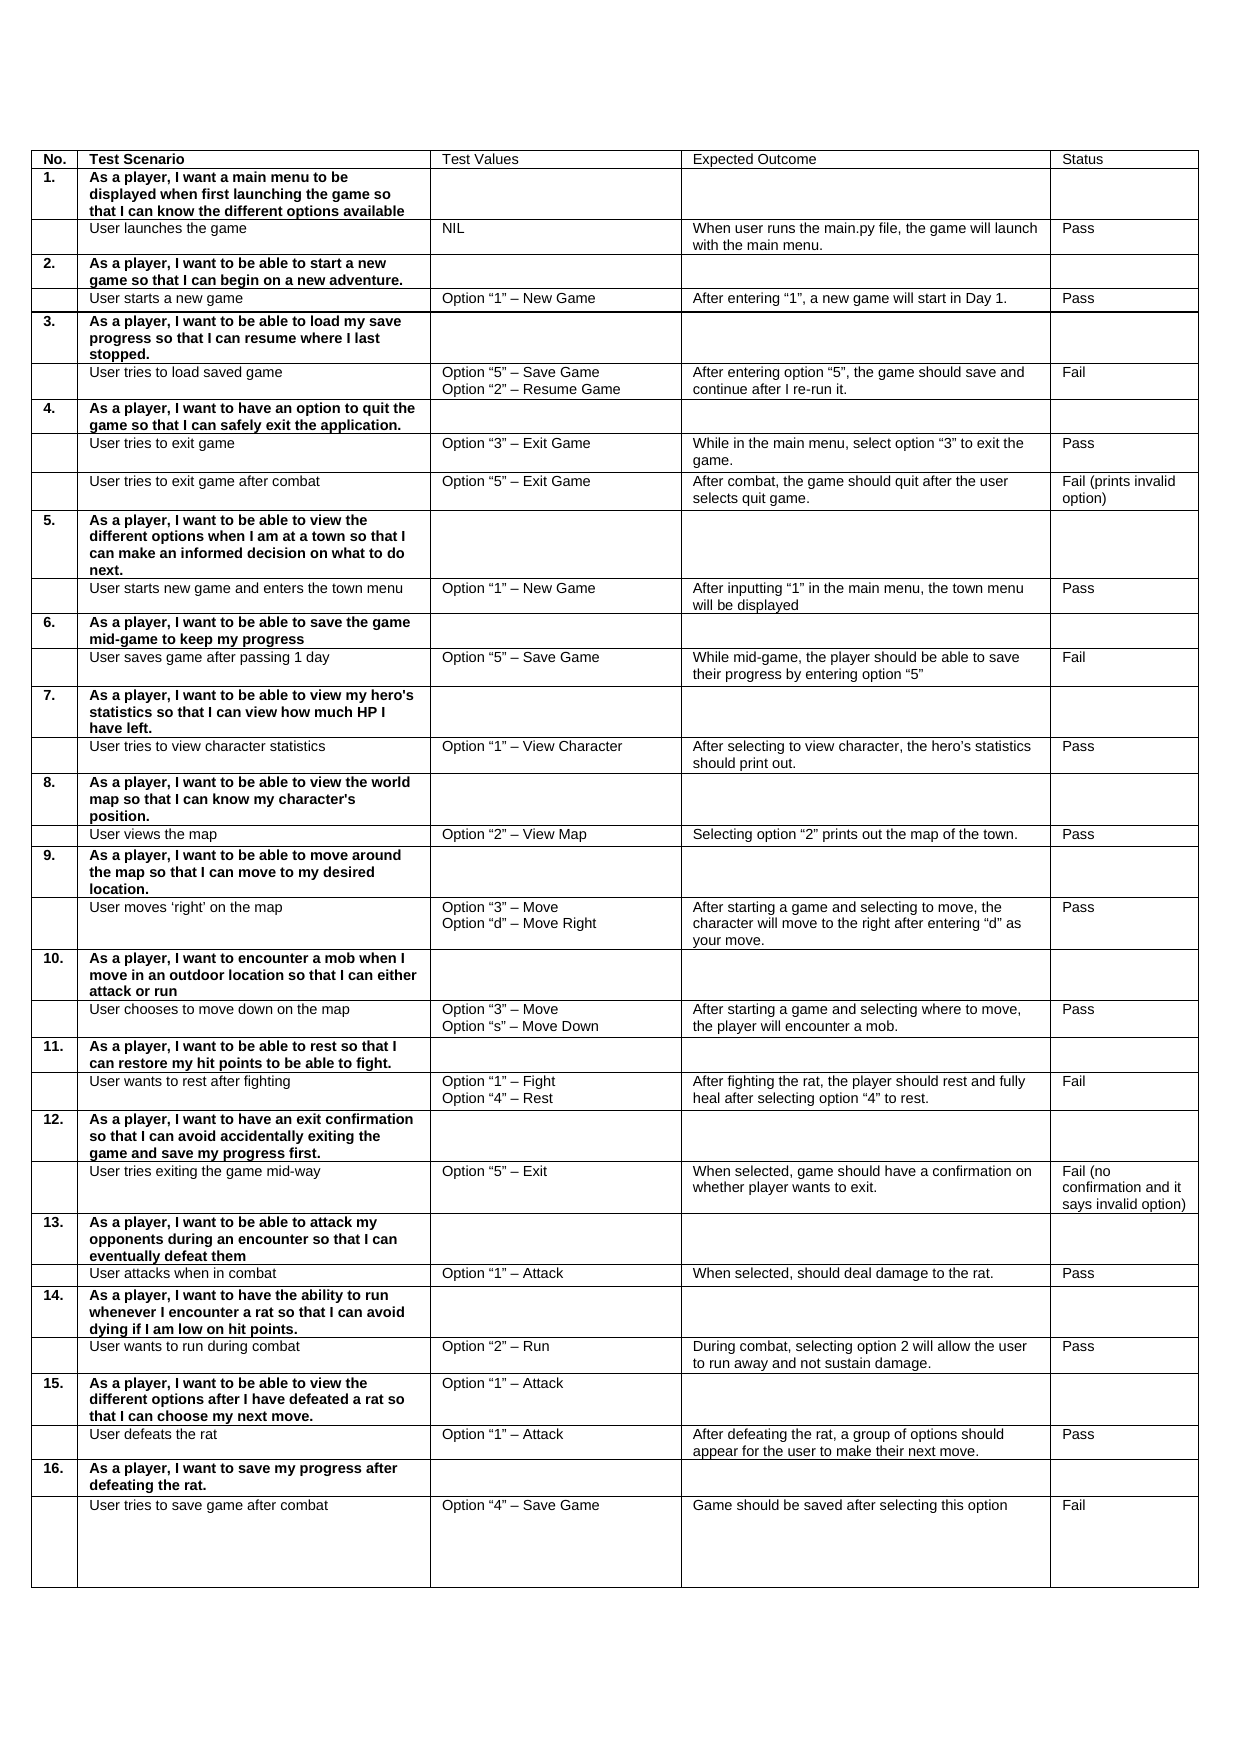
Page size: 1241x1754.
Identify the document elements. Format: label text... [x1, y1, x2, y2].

table_cell [32, 1265, 77, 1286]
table_cell [32, 898, 77, 948]
table_cell Pass [1051, 898, 1198, 948]
table_cell [431, 511, 681, 578]
table_cell [1051, 1214, 1198, 1264]
table_header No. [32, 151, 77, 168]
table_cell Option “5” – Exit Game [431, 473, 681, 510]
table_cell As a player, I want to be able to attack my opponents during an encounter so that I can eventually defeat them [78, 1214, 430, 1264]
table_cell When user runs the main.py file, the game will launch with the main menu. [682, 220, 1050, 254]
table_cell [431, 847, 681, 897]
table_cell 15. [32, 1374, 77, 1424]
table_cell [32, 473, 77, 510]
table_cell [1051, 687, 1198, 737]
table_cell As a player, I want to save my progress after defeating the rat. [78, 1460, 430, 1496]
table_cell [1051, 847, 1198, 897]
table_cell User starts a new game [78, 289, 430, 311]
table_cell Pass [1051, 738, 1198, 773]
table_cell Option “3” – Move Option “s” – Move Down [431, 1001, 681, 1037]
table_cell After entering option “5”, the game should save and continue after I re-run it. [682, 364, 1050, 399]
table_cell As a player, I want to be able to rest so that I can restore my hit points to be able to fight. [78, 1038, 430, 1072]
table_cell [682, 847, 1050, 897]
table_cell After starting a game and selecting to move, the character will move to the right after entering “d” as your move. [682, 898, 1050, 948]
table_cell When selected, game should have a confirmation on whether player wants to exit. [682, 1162, 1050, 1213]
table_cell Fail [1051, 649, 1198, 686]
table_cell 11. [32, 1038, 77, 1072]
table_cell 13. [32, 1214, 77, 1264]
table_cell [1051, 313, 1198, 363]
table_cell Pass [1051, 579, 1198, 613]
table_cell 14. [32, 1287, 77, 1337]
table_cell After fighting the rat, the player should rest and fully heal after selecting option “4” to rest. [682, 1073, 1050, 1110]
table_cell [32, 579, 77, 613]
table_cell Fail (no confirmation and it says invalid option) [1051, 1162, 1198, 1213]
table_cell User tries to load saved game [78, 364, 430, 399]
table_cell Fail (prints invalid option) [1051, 473, 1198, 510]
table_cell 6. [32, 614, 77, 647]
table_cell 5. [32, 511, 77, 578]
table_cell As a player, I want to be able to view the different options when I am at a town so that I can make an informed decision on what to do next. [78, 511, 430, 578]
table_cell Pass [1051, 1338, 1198, 1373]
table_cell While mid-game, the player should be able to save their progress by entering option “5” [682, 649, 1050, 686]
table_cell User starts new game and enters the town menu [78, 579, 430, 613]
table_cell [1051, 169, 1198, 219]
table_cell [682, 169, 1050, 219]
table_cell 8. [32, 774, 77, 824]
table_cell User saves game after passing 1 day [78, 649, 430, 686]
table_cell [1051, 614, 1198, 647]
table_cell 4. [32, 400, 77, 433]
table_cell Option “1” – View Character [431, 738, 681, 773]
table_cell 10. [32, 950, 77, 1000]
table_cell [431, 169, 681, 219]
table_cell [682, 1287, 1050, 1337]
table_cell Option “3” – Exit Game [431, 434, 681, 472]
table_cell As a player, I want to be able to view the different options after I have defeated a rat so that I can choose my next move. [78, 1374, 430, 1424]
table_cell [682, 313, 1050, 363]
table_cell User tries to save game after combat [78, 1497, 430, 1587]
table_cell Pass [1051, 1001, 1198, 1037]
table_cell 7. [32, 687, 77, 737]
table_cell Option “1” – Attack [431, 1265, 681, 1286]
table_header Expected Outcome [682, 151, 1050, 168]
table_cell NIL [431, 220, 681, 254]
table_cell 16. [32, 1460, 77, 1496]
table_header Test Values [431, 151, 681, 168]
table_cell As a player, I want to be able to move around the map so that I can move to my desired location. [78, 847, 430, 897]
table_cell [32, 434, 77, 472]
table_cell [682, 614, 1050, 647]
table_cell As a player, I want a main menu to be displayed when first launching the game so that I can know the different options available [78, 169, 430, 219]
table_cell [32, 1338, 77, 1373]
table_cell [32, 1497, 77, 1587]
table_cell User attacks when in combat [78, 1265, 430, 1286]
table_cell [32, 826, 77, 846]
table_cell [32, 1001, 77, 1037]
table_cell Pass [1051, 220, 1198, 254]
table_cell As a player, I want to have an option to quit the game so that I can safely exit the application. [78, 400, 430, 433]
table_cell [682, 1374, 1050, 1424]
table_cell [431, 774, 681, 824]
table_cell [431, 255, 681, 288]
table_cell [1051, 950, 1198, 1000]
table_cell Selecting option “2” prints out the map of the town. [682, 826, 1050, 846]
table_cell [431, 614, 681, 647]
table_cell [431, 1287, 681, 1337]
table_cell Fail [1051, 364, 1198, 399]
table_cell Fail [1051, 1073, 1198, 1110]
table_cell Option “1” – New Game [431, 289, 681, 311]
table_cell After inputting “1” in the main menu, the town menu will be displayed [682, 579, 1050, 613]
table_cell [682, 774, 1050, 824]
table_cell After combat, the game should quit after the user selects quit game. [682, 473, 1050, 510]
table_cell User tries to exit game [78, 434, 430, 472]
table_cell [682, 687, 1050, 737]
table_cell [682, 1460, 1050, 1496]
table_cell [431, 313, 681, 363]
table_cell [32, 220, 77, 254]
table_cell During combat, selecting option 2 will allow the user to run away and not sustain damage. [682, 1338, 1050, 1373]
table_cell User wants to rest after fighting [78, 1073, 430, 1110]
table_cell [431, 950, 681, 1000]
table_cell After defeating the rat, a group of options should appear for the user to make their next move. [682, 1426, 1050, 1459]
table_cell User tries to view character statistics [78, 738, 430, 773]
table_cell Game should be saved after selecting this option [682, 1497, 1050, 1587]
table_cell Pass [1051, 826, 1198, 846]
table_cell After selecting to view character, the hero’s statistics should print out. [682, 738, 1050, 773]
table_cell Pass [1051, 1265, 1198, 1286]
table_cell As a player, I want to be able to load my save progress so that I can resume where I last stopped. [78, 313, 430, 363]
table_cell User tries exiting the game mid-way [78, 1162, 430, 1213]
table_cell [32, 1426, 77, 1459]
table_cell [1051, 1460, 1198, 1496]
table_cell [1051, 511, 1198, 578]
table_cell Option “1” – Attack [431, 1374, 681, 1424]
table_cell [32, 649, 77, 686]
table_cell [32, 1073, 77, 1110]
table_cell User launches the game [78, 220, 430, 254]
table_cell [1051, 255, 1198, 288]
table_cell [32, 289, 77, 311]
table_cell Option “1” – Fight Option “4” – Rest [431, 1073, 681, 1110]
table_cell Option “1” – New Game [431, 579, 681, 613]
table_cell Fail [1051, 1497, 1198, 1587]
table_cell [32, 364, 77, 399]
table_cell Option “2” – View Map [431, 826, 681, 846]
table_cell Option “2” – Run [431, 1338, 681, 1373]
table_cell 1. [32, 169, 77, 219]
table_cell As a player, I want to have the ability to run whenever I encounter a rat so that I can avoid dying if I am low on hit points. [78, 1287, 430, 1337]
table_cell User views the map [78, 826, 430, 846]
table_cell User chooses to move down on the map [78, 1001, 430, 1037]
table_cell 2. [32, 255, 77, 288]
table_cell 12. [32, 1111, 77, 1161]
table_cell Option “4” – Save Game [431, 1497, 681, 1587]
table_cell After entering “1”, a new game will start in Day 1. [682, 289, 1050, 311]
table_cell 9. [32, 847, 77, 897]
table_cell [682, 255, 1050, 288]
table_cell [1051, 774, 1198, 824]
table_cell Pass [1051, 289, 1198, 311]
table_header Status [1051, 151, 1198, 168]
table_cell Option “5” – Save Game [431, 649, 681, 686]
table_cell [32, 738, 77, 773]
table_cell User tries to exit game after combat [78, 473, 430, 510]
table_cell [431, 687, 681, 737]
table_cell As a player, I want to be able to view my hero's statistics so that I can view how much HP I have left. [78, 687, 430, 737]
table_cell [682, 511, 1050, 578]
table_cell [32, 1162, 77, 1213]
table_cell User moves ‘right’ on the map [78, 898, 430, 948]
table_cell [431, 1460, 681, 1496]
table_cell Pass [1051, 434, 1198, 472]
table_cell [682, 400, 1050, 433]
table_header Test Scenario [78, 151, 430, 168]
table_cell [1051, 1111, 1198, 1161]
table_cell [682, 1111, 1050, 1161]
table_cell [431, 1111, 681, 1161]
table_cell User defeats the rat [78, 1426, 430, 1459]
table_cell [1051, 1038, 1198, 1072]
table_cell [682, 1038, 1050, 1072]
table_cell [682, 1214, 1050, 1264]
table_cell As a player, I want to be able to save the game mid-game to keep my progress [78, 614, 430, 647]
table_cell As a player, I want to encounter a mob when I move in an outdoor location so that I can either attack or run [78, 950, 430, 1000]
table_cell User wants to run during combat [78, 1338, 430, 1373]
table_cell [431, 1214, 681, 1264]
table_cell [1051, 400, 1198, 433]
table_cell [1051, 1287, 1198, 1337]
table_cell 3. [32, 313, 77, 363]
table_cell Option “5” – Exit [431, 1162, 681, 1213]
table_cell [1051, 1374, 1198, 1424]
table_cell Pass [1051, 1426, 1198, 1459]
table_cell [431, 400, 681, 433]
table_cell Option “3” – Move Option “d” – Move Right [431, 898, 681, 948]
table_cell As a player, I want to be able to start a new game so that I can begin on a new adventure. [78, 255, 430, 288]
table_cell [431, 1038, 681, 1072]
table_cell Option “1” – Attack [431, 1426, 681, 1459]
table_cell [682, 950, 1050, 1000]
table_cell While in the main menu, select option “3” to exit the game. [682, 434, 1050, 472]
table_cell Option “5” – Save Game Option “2” – Resume Game [431, 364, 681, 399]
table_cell When selected, should deal damage to the rat. [682, 1265, 1050, 1286]
table_cell As a player, I want to have an exit confirmation so that I can avoid accidentally exiting the game and save my progress first. [78, 1111, 430, 1161]
table_cell As a player, I want to be able to view the world map so that I can know my character's position. [78, 774, 430, 824]
table_cell After starting a game and selecting where to move, the player will encounter a mob. [682, 1001, 1050, 1037]
